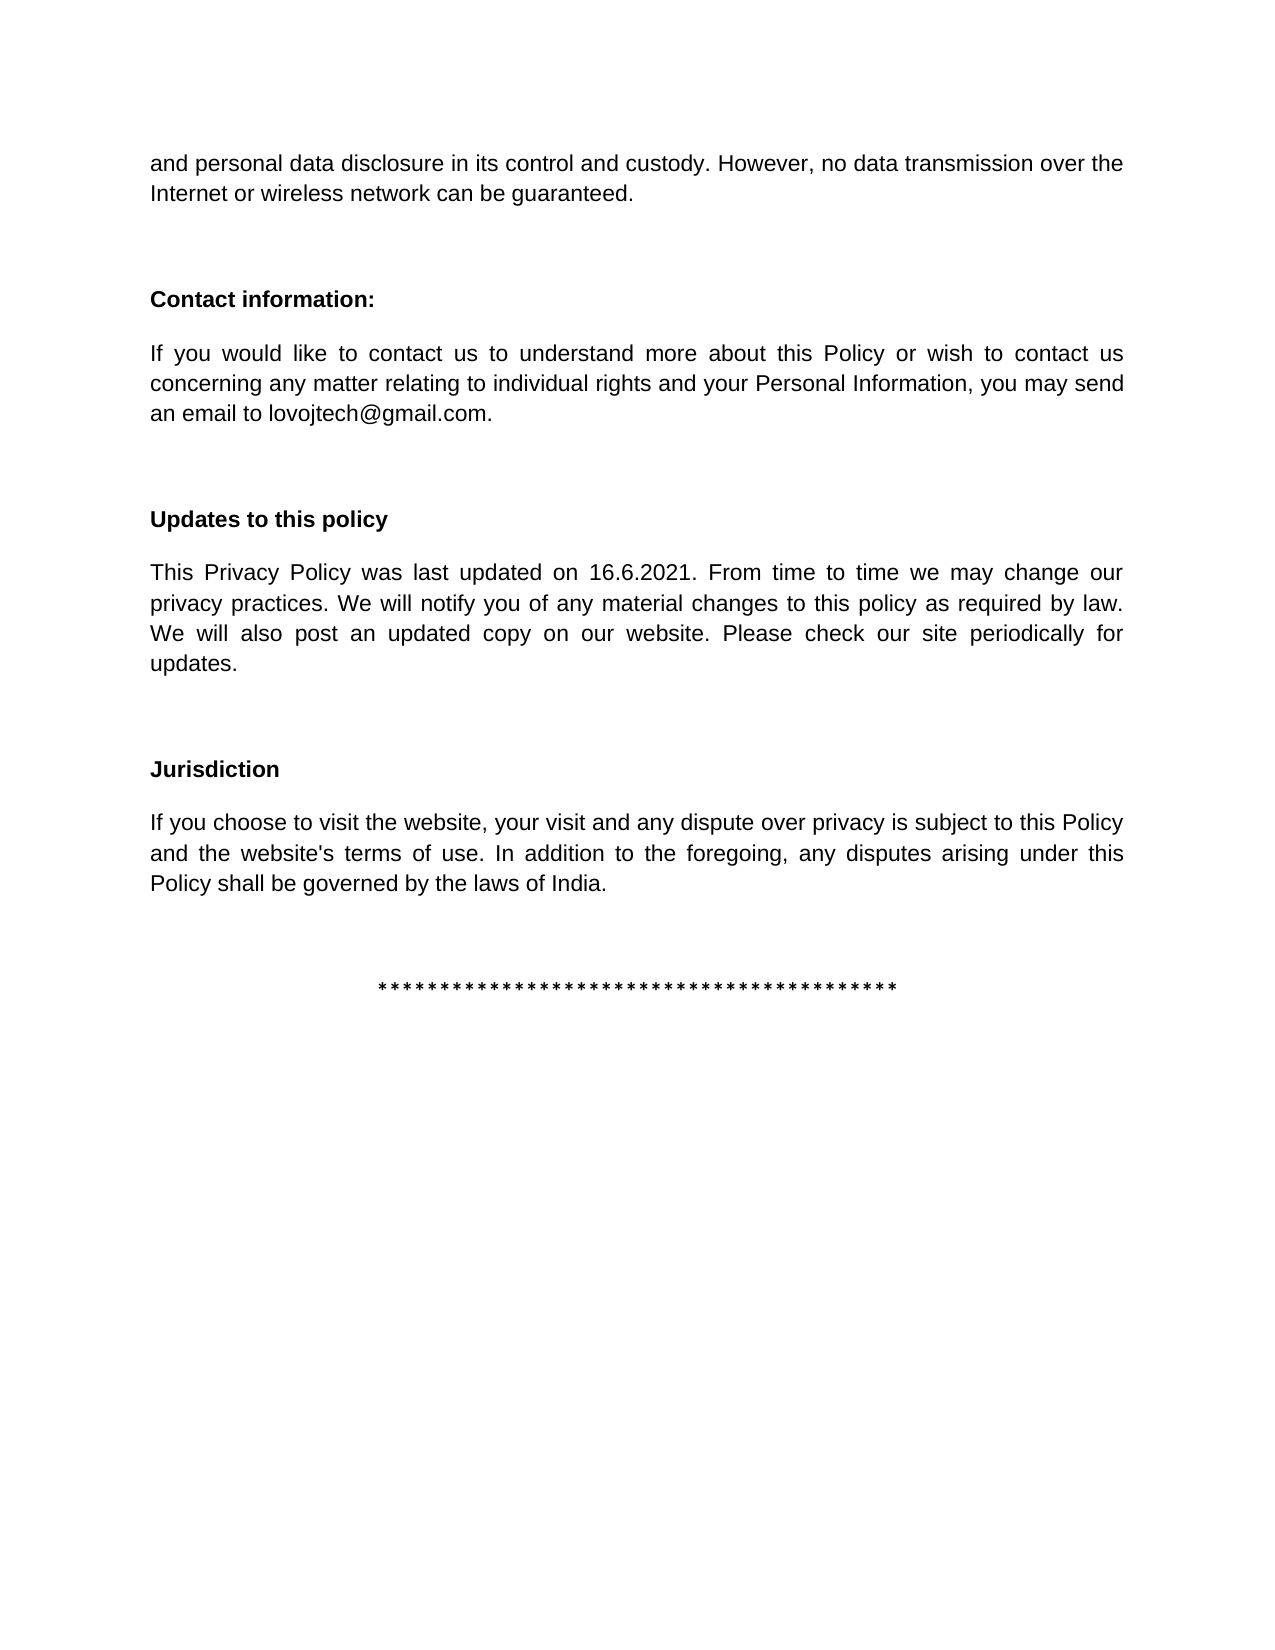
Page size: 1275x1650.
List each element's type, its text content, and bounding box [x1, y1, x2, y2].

text ****************************************** [150, 976, 1125, 1007]
text Updates to this policy [150, 506, 1125, 533]
text Jurisdiction [150, 756, 1125, 783]
text This Privacy Policy was last updated on 16.6.2021. From time to time we may change our privacy practices. We will notify you of any material changes to this policy as required by law. We will also post an updated copy on our website. Please check our site periodically for updates. [150, 559, 1125, 676]
text Contact information: [150, 286, 1125, 313]
text If you choose to visit the website, your visit and any dispute over privacy is subject to this Policy and the website's terms of use. In addition to the foregoing, any disputes arising under this Policy shall be governed by the laws of India. [150, 809, 1125, 896]
text If you would like to contact us to understand more about this Policy or wish to contact us concerning any matter relating to individual rights and your Personal Information, you may send an email to lovojtech@gmail.com. [150, 339, 1125, 426]
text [150, 150, 1125, 207]
